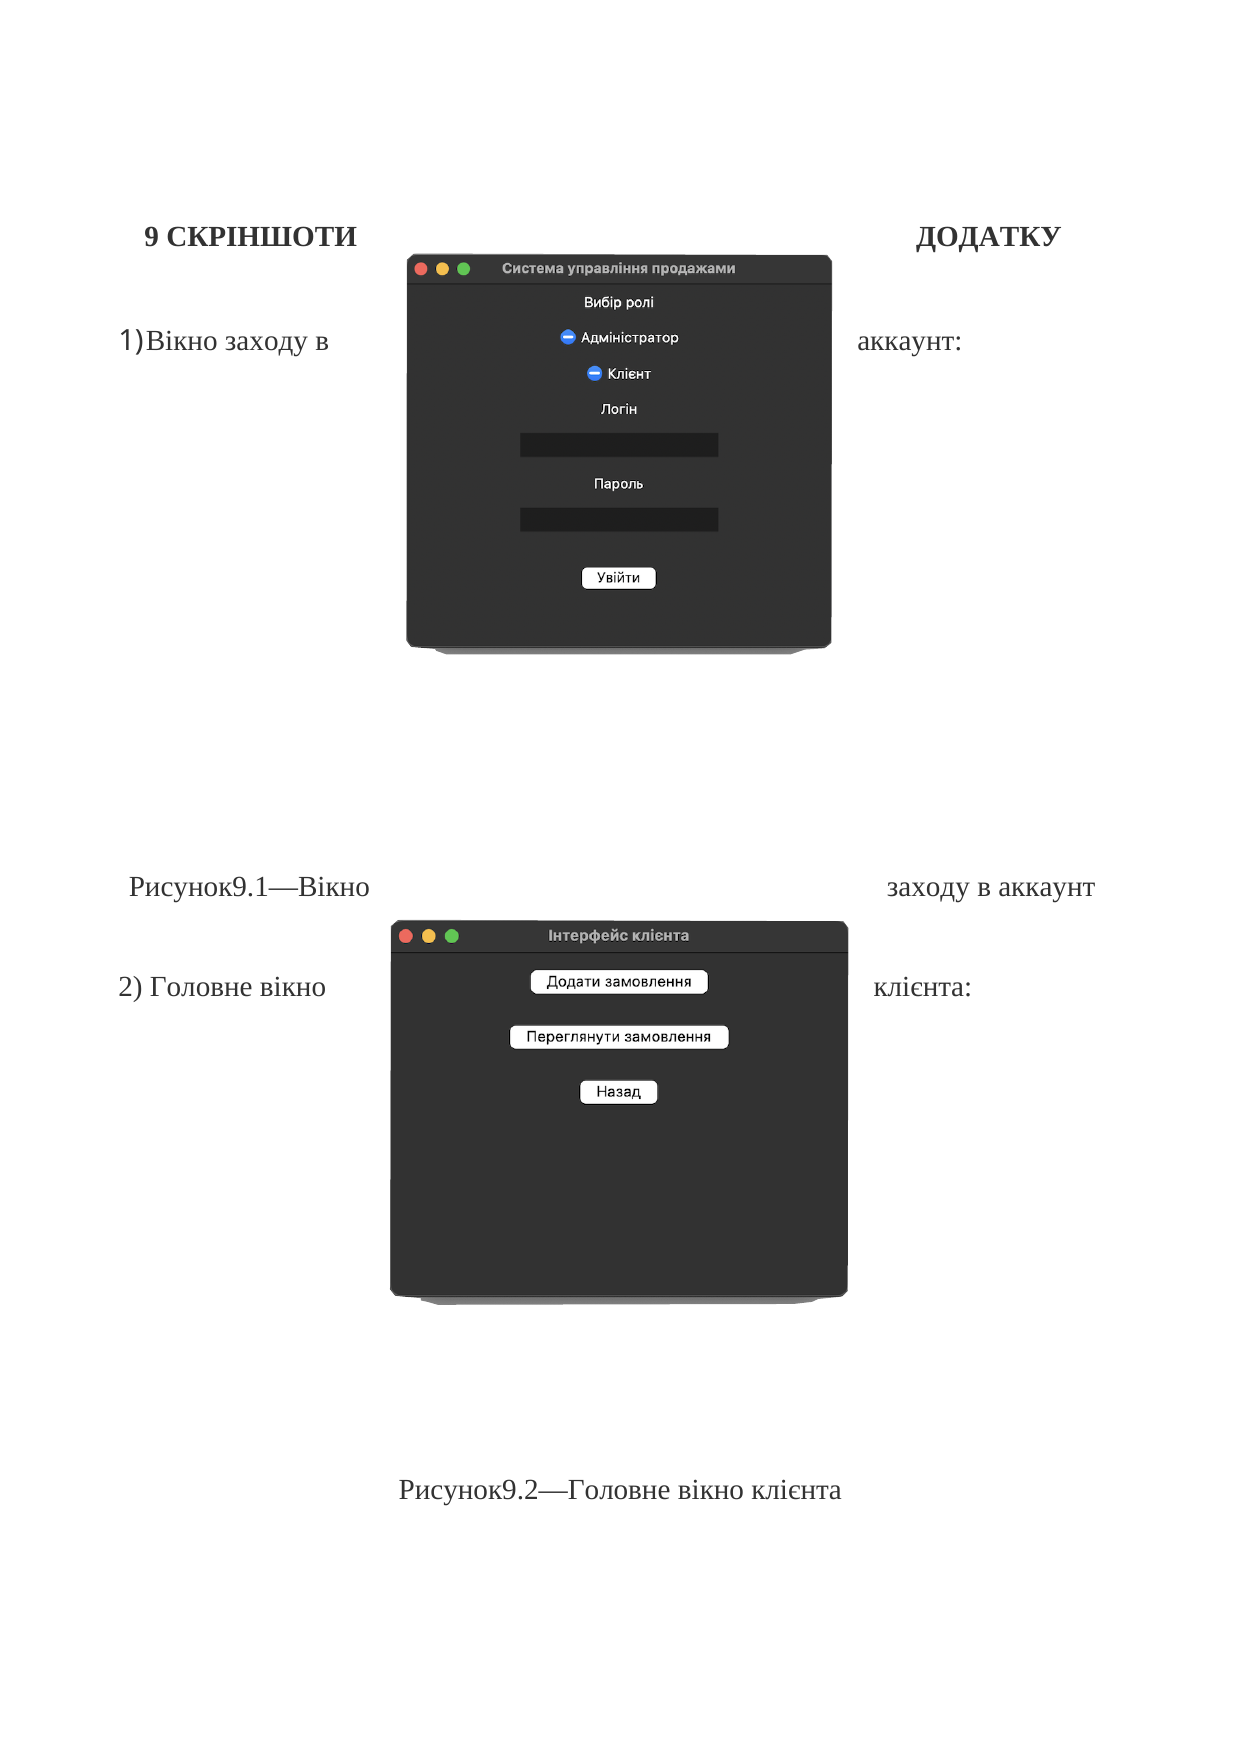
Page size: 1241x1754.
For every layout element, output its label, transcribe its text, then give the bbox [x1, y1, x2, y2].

picture [404, 253, 832, 653]
text Рисунок9.1—Вікно заходу в аккаунт [118, 869, 1122, 902]
text 2) Головне вікно клієнта: [118, 969, 389, 1003]
text Рисунок9.2—Головне вікно клієнта [118, 1472, 1122, 1506]
list Вікно заходу в аккаунт: [832, 319, 1122, 402]
list Вікно заходу в аккаунт: [118, 319, 405, 402]
text 9 СКРІНШОТИ ДОДАТКУ [118, 219, 1122, 252]
text 2) Головне вікно клієнта: [848, 969, 1122, 1003]
picture [388, 918, 848, 1304]
